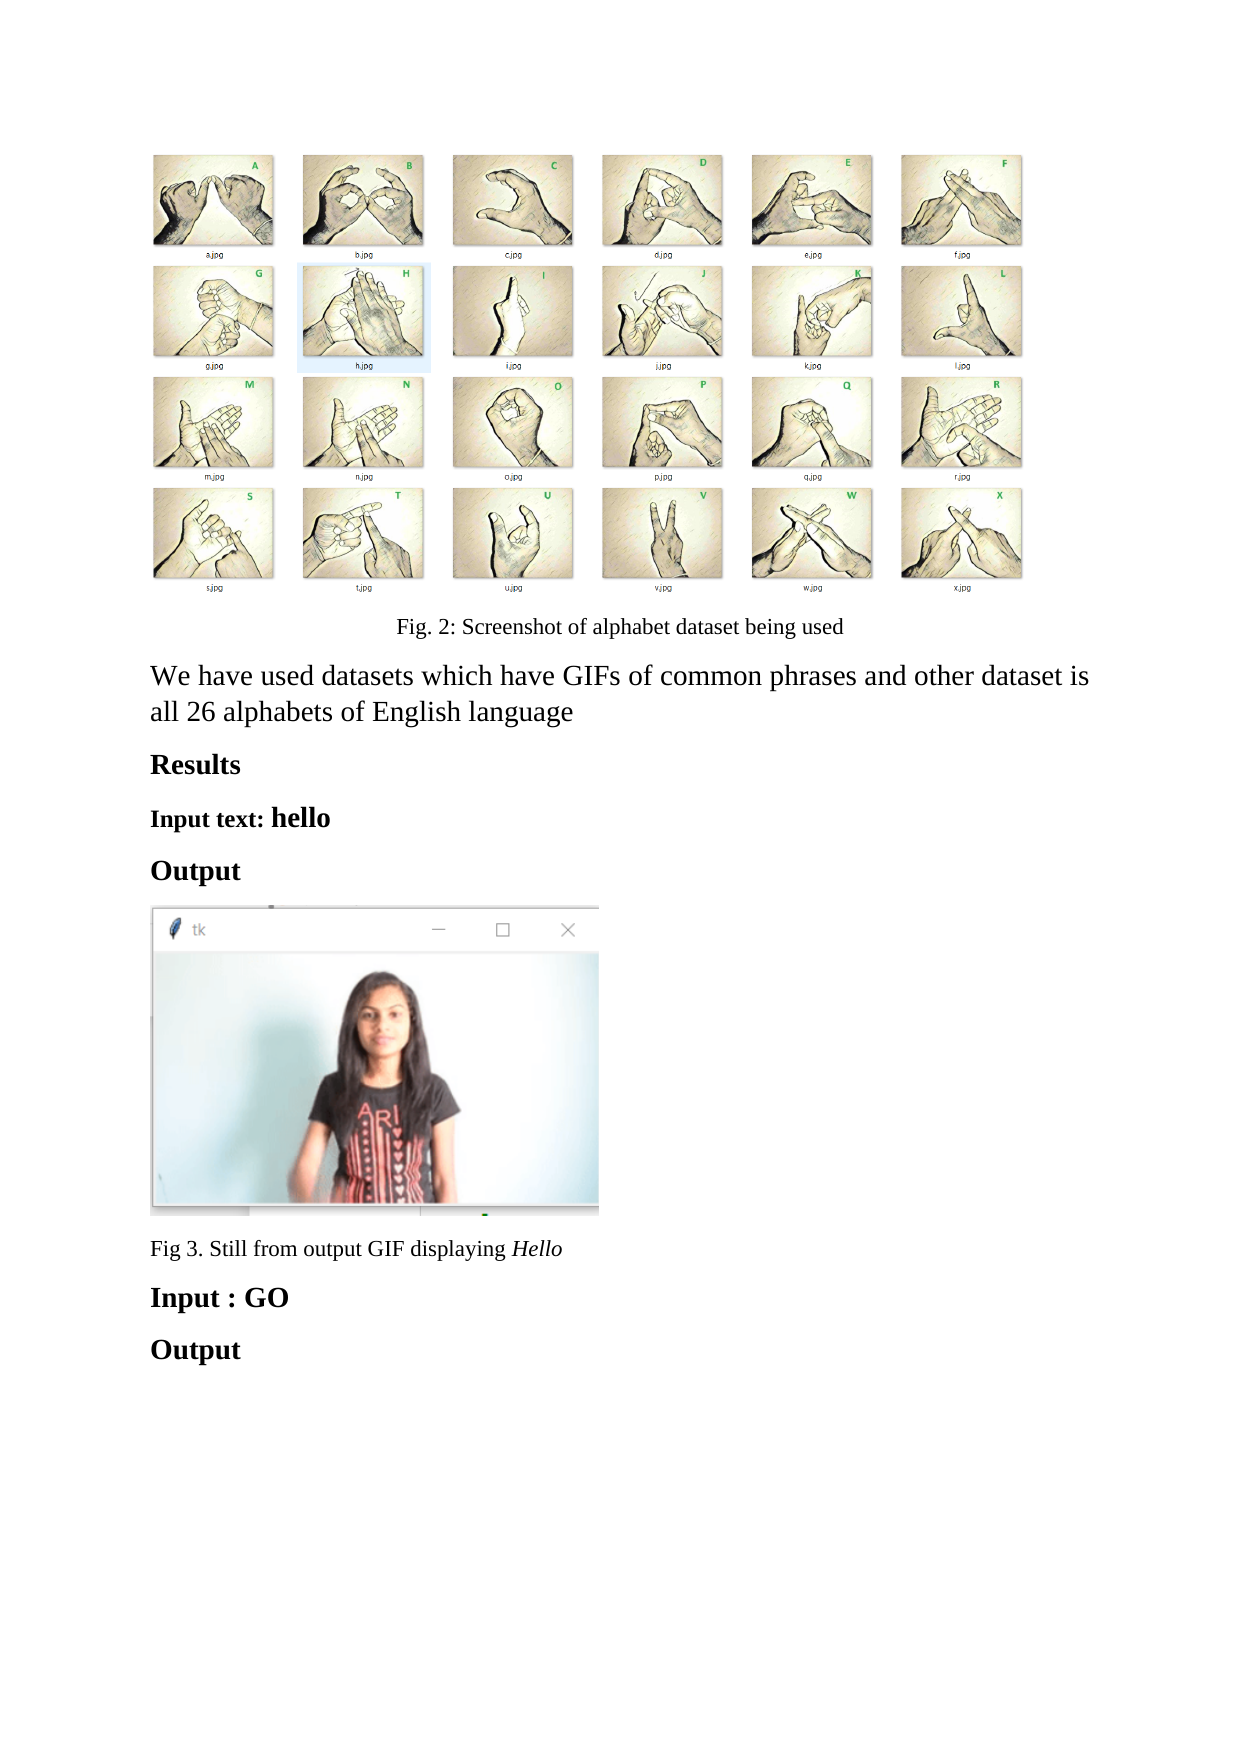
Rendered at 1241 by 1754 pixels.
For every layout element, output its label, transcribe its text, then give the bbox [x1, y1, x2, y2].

text Output [150, 1332, 1090, 1366]
text We have used datasets which have GIFs of common phrases and other dataset is all 26 alphabets of English language [150, 658, 1090, 728]
text Input : GO [150, 1280, 1090, 1313]
picture [150, 150, 1027, 595]
picture [150, 905, 599, 1216]
text Fig. 2: Screenshot of alphabet dataset being used [150, 613, 1090, 640]
text Results [150, 747, 1090, 781]
text Input text: hello [150, 800, 1090, 834]
text Output [150, 853, 1090, 887]
text Fig 3. Still from output GIF displaying Hello [150, 1234, 1090, 1261]
